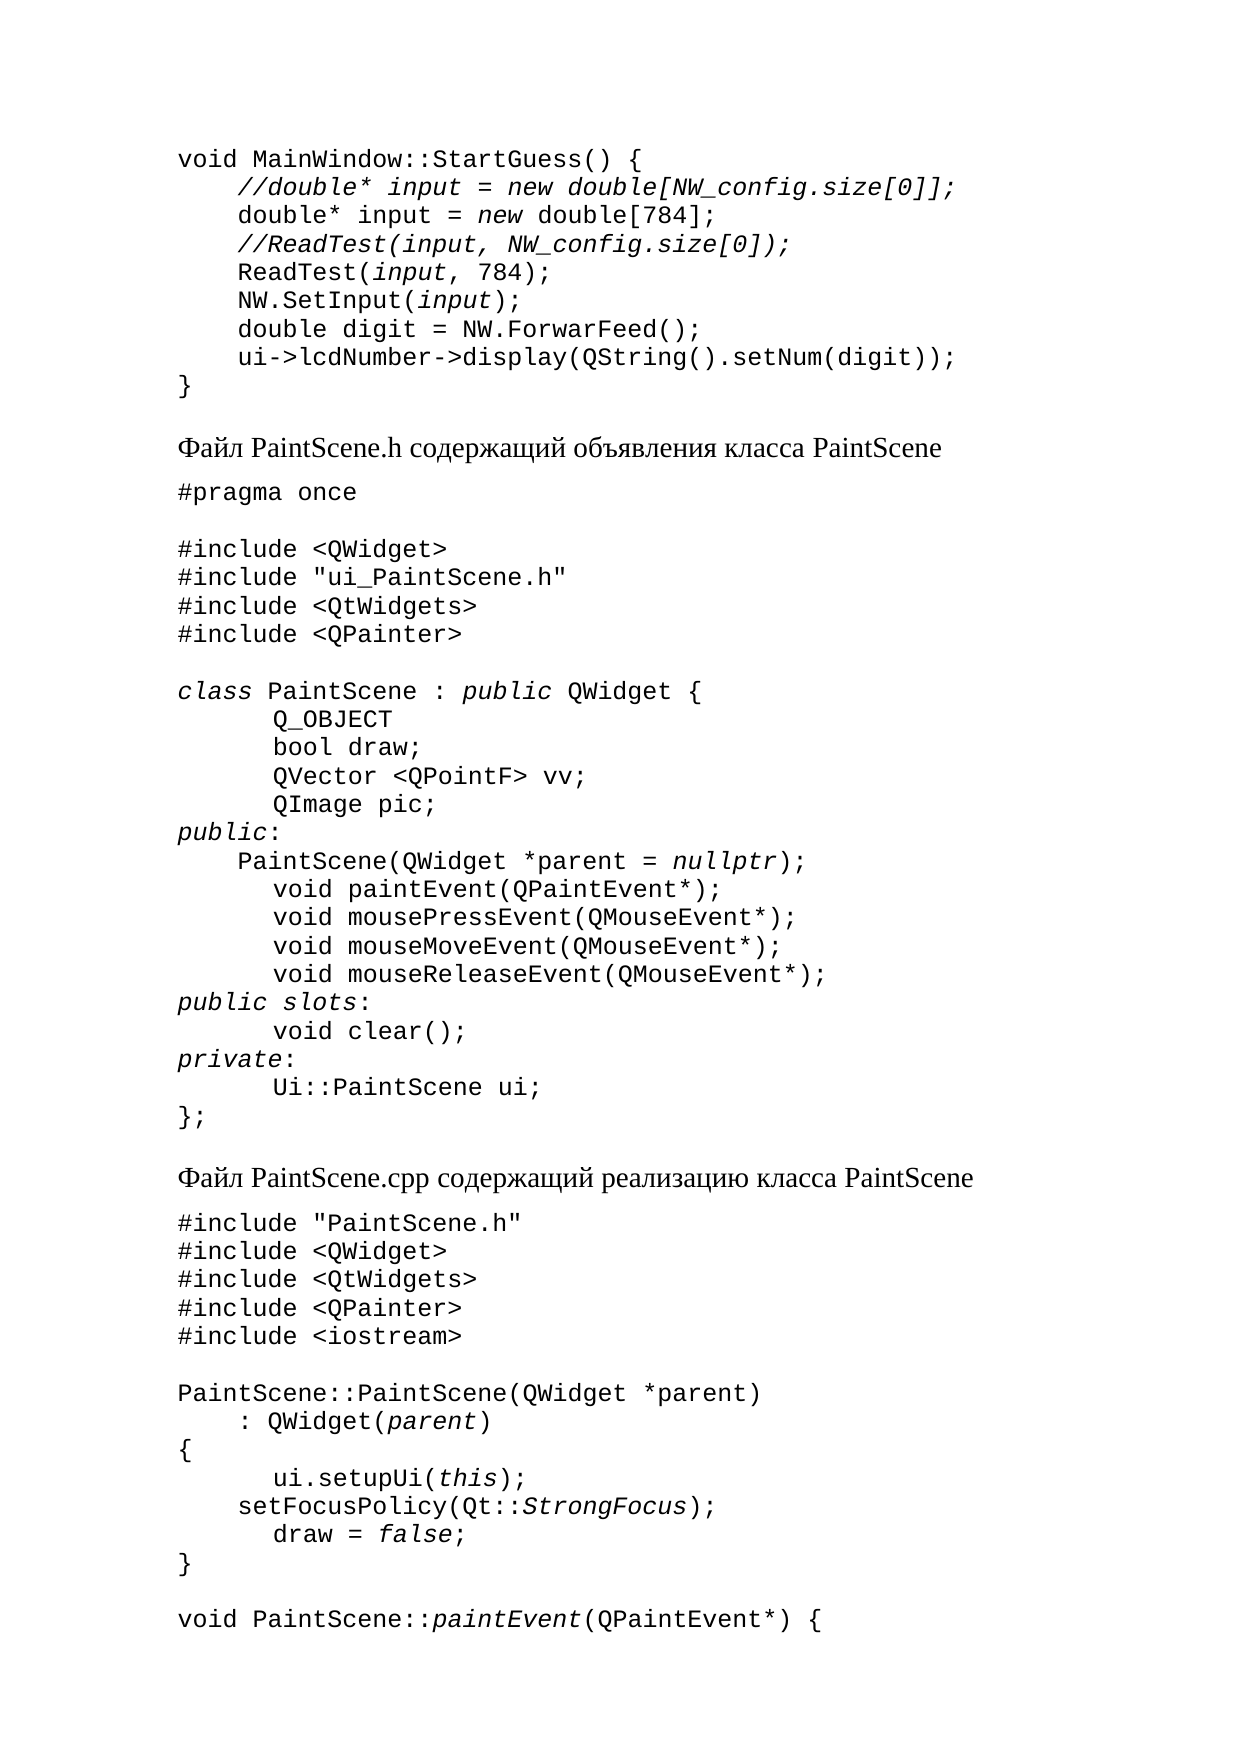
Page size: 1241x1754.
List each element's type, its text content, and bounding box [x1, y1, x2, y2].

text bool draw; [177, 735, 1152, 763]
text class PaintScene : public QWidget { [177, 678, 1152, 707]
text ReadTest(input, 784); [177, 260, 1152, 288]
text void clear(); [177, 1018, 1152, 1047]
text #include "PaintScene.h" [177, 1210, 1152, 1238]
text NW.SetInput(input); [177, 288, 1152, 316]
text public slots: [177, 990, 1152, 1018]
text void PaintScene::paintEvent(QPaintEvent*) { [177, 1607, 1152, 1635]
text void MainWindow::StartGuess() { [177, 146, 1152, 175]
text : QWidget(parent) [177, 1408, 1152, 1437]
text private: [177, 1047, 1152, 1075]
text double digit = NW.ForwarFeed(); [177, 316, 1152, 345]
text #include <QWidget> [177, 1238, 1152, 1267]
text #include <QPainter> [177, 622, 1152, 650]
text void mouseMoveEvent(QMouseEvent*); [177, 933, 1152, 962]
text { [177, 1437, 1152, 1465]
text double* input = new double[784]; [177, 203, 1152, 231]
text ui->lcdNumber->display(QString().setNum(digit)); [177, 345, 1152, 373]
text } [177, 1550, 1152, 1578]
text #include <QWidget> [177, 537, 1152, 565]
text PaintScene::PaintScene(QWidget *parent) [177, 1380, 1152, 1408]
text public: [177, 820, 1152, 848]
text Файл PaintScene.cpp содержащий реализацию класса PaintScene [177, 1160, 1152, 1193]
text #include <QtWidgets> [177, 593, 1152, 622]
text void mouseReleaseEvent(QMouseEvent*); [177, 962, 1152, 990]
text }; [177, 1103, 1152, 1132]
text void mousePressEvent(QMouseEvent*); [177, 905, 1152, 933]
text QVector <QPointF> vv; [177, 763, 1152, 792]
text Q_OBJECT [177, 707, 1152, 735]
text #include "ui_PaintScene.h" [177, 565, 1152, 593]
text void paintEvent(QPaintEvent*); [177, 877, 1152, 905]
text #include <QPainter> [177, 1295, 1152, 1323]
text #include <QtWidgets> [177, 1267, 1152, 1295]
text draw = false; [177, 1522, 1152, 1550]
text setFocusPolicy(Qt::StrongFocus); [177, 1493, 1152, 1522]
text Файл PaintScene.h содержащий объявления класса PaintScene [177, 430, 1152, 463]
text } [177, 373, 1152, 401]
text PaintScene(QWidget *parent = nullptr); [177, 848, 1152, 877]
text Ui::PaintScene ui; [177, 1075, 1152, 1103]
text #pragma once [177, 480, 1152, 508]
text //double* input = new double[NW_config.size[0]]; [177, 175, 1152, 203]
text QImage pic; [177, 792, 1152, 820]
text #include <iostream> [177, 1323, 1152, 1352]
text //ReadTest(input, NW_config.size[0]); [177, 231, 1152, 260]
text ui.setupUi(this); [177, 1465, 1152, 1493]
